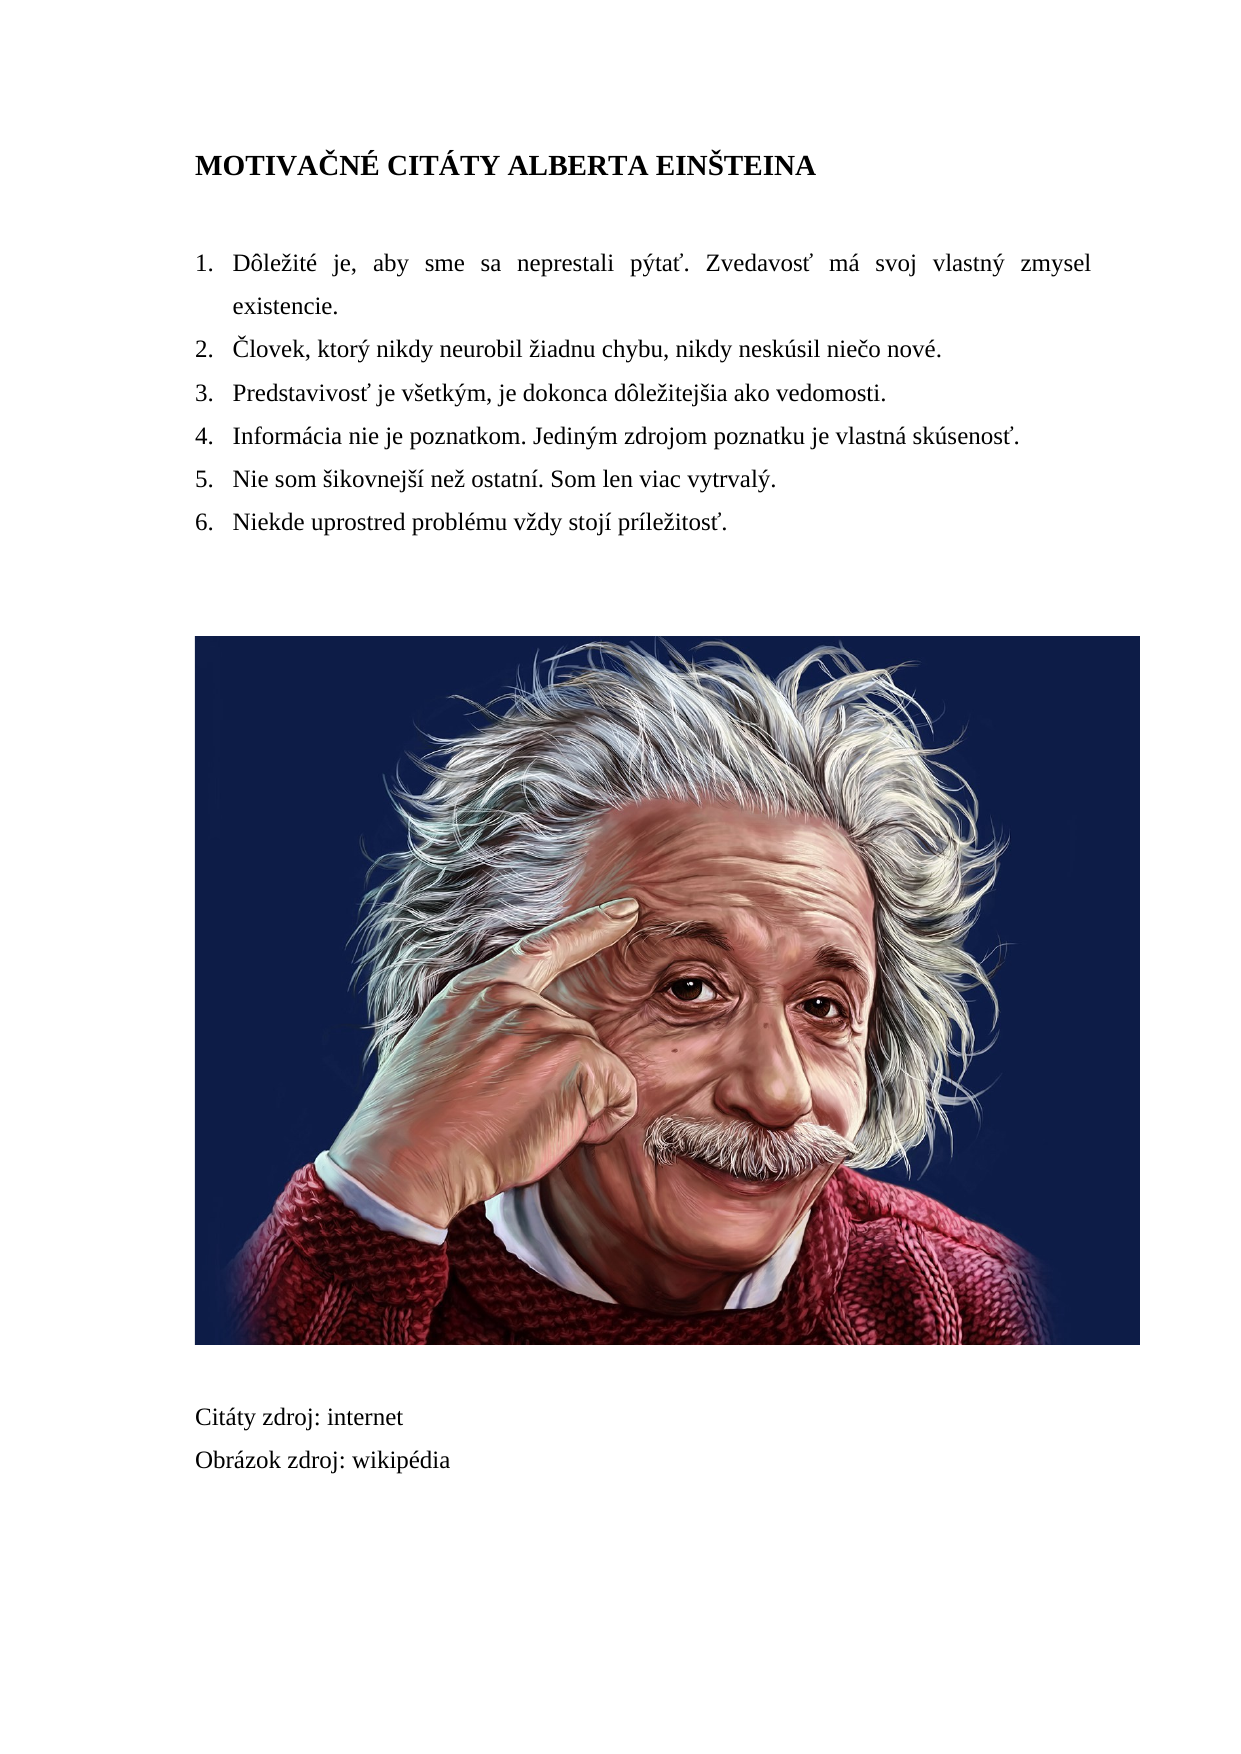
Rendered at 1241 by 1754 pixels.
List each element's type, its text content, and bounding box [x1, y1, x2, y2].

text Citáty zdroj: internet [195, 1402, 1093, 1431]
text MOTIVAČNÉ CITÁTY ALBERTA EINŠTEINA [148, 148, 1093, 181]
picture [194, 636, 1140, 1345]
list Nie som šikovnejší než ostatní. Som len viac vytrvalý. [195, 464, 1093, 493]
text Obrázok zdroj: wikipédia [195, 1445, 1093, 1474]
list Človek, ktorý nikdy neurobil žiadnu chybu, nikdy neskúsil niečo nové. [195, 334, 1093, 363]
list Niekde uprostred problému vždy stojí príležitosť. [195, 507, 1093, 536]
list Predstavivosť je všetkým, je dokonca dôležitejšia ako vedomosti. [195, 378, 1093, 406]
list Informácia nie je poznatkom. Jediným zdrojom poznatku je vlastná skúsenosť. [195, 421, 1093, 449]
list Dôležité je, aby sme sa neprestali pýtať. Zvedavosť má svoj vlastný zmysel existencie. [195, 248, 1093, 320]
